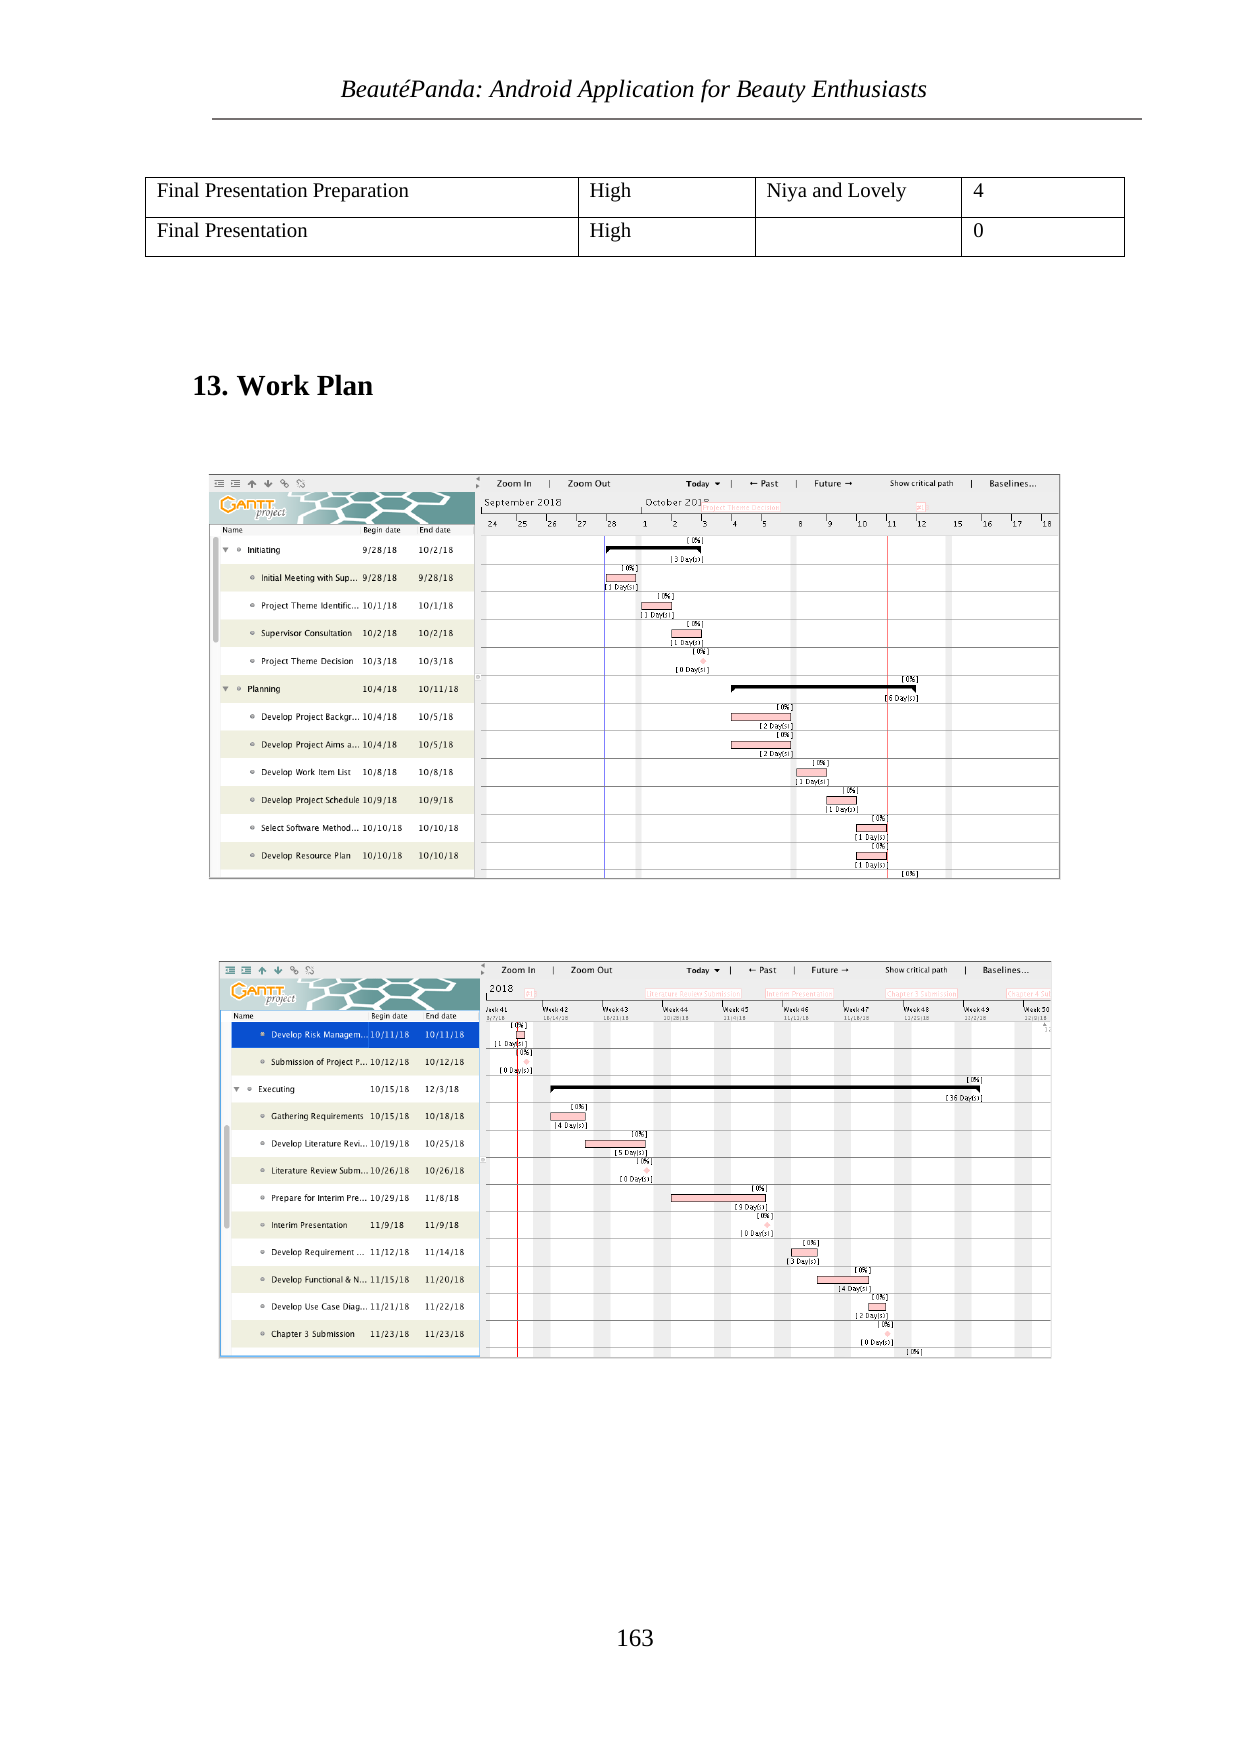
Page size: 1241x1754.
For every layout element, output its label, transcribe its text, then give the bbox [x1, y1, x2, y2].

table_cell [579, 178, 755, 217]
picture [208, 474, 1061, 880]
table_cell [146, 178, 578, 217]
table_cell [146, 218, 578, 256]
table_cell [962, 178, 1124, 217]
list Work Plan [192, 368, 1063, 402]
picture [218, 961, 1052, 1359]
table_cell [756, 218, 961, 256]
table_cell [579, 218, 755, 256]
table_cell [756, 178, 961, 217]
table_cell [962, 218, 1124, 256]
